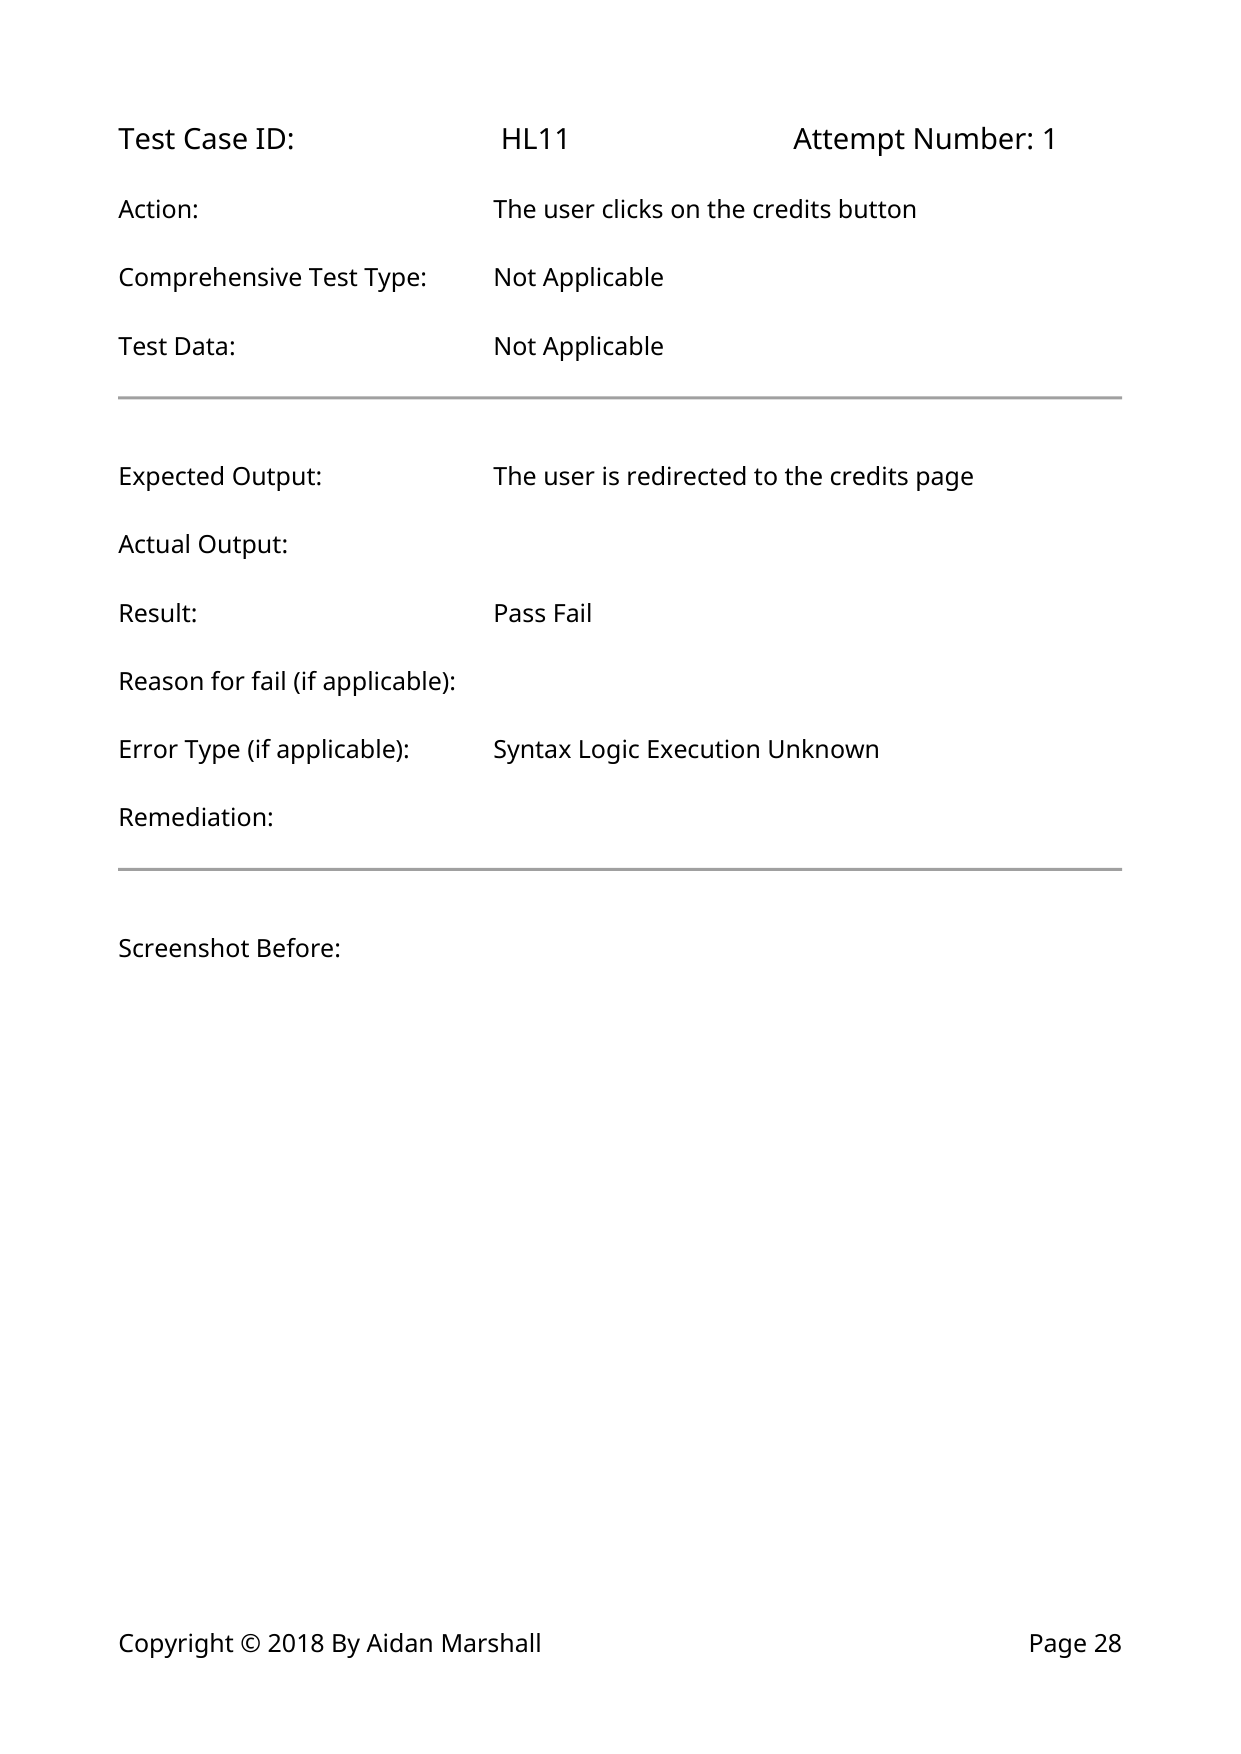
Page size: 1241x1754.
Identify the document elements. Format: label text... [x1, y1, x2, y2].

text Result: Pass Fail [118, 595, 1122, 629]
text Test Data: Not Applicable [118, 328, 1122, 362]
text Remediation: [118, 800, 1122, 834]
text Actual Output: [118, 527, 1122, 561]
text Comprehensive Test Type: Not Applicable [118, 260, 1122, 294]
text Action: The user clicks on the credits button [118, 192, 1122, 226]
text Screenshot Before: [118, 931, 1122, 965]
text Expected Output: The user is redirected to the credits page [118, 459, 1122, 493]
text Error Type (if applicable): Syntax Logic Execution Unknown [118, 732, 1122, 766]
text Reason for fail (if applicable): [118, 663, 1122, 697]
text Test Case ID: HL11 Attempt Number: 1 [118, 118, 1122, 158]
